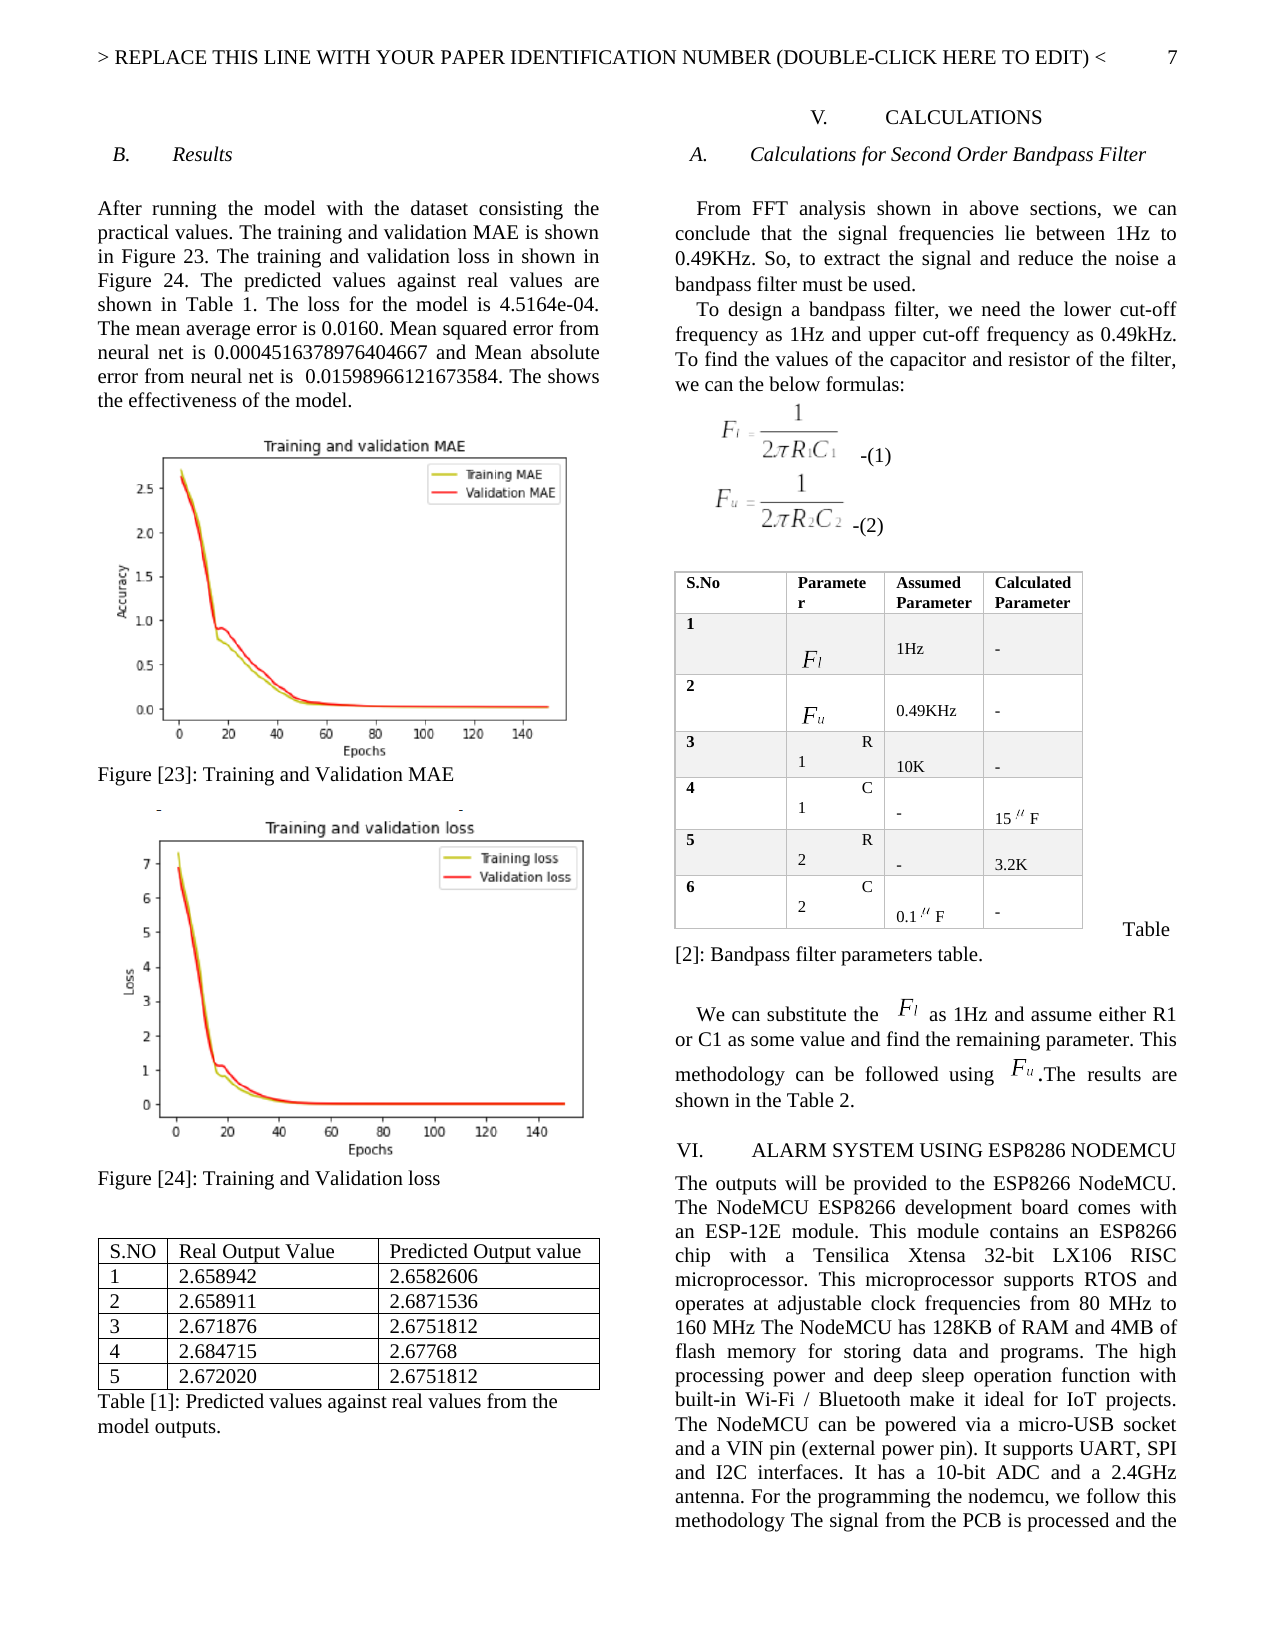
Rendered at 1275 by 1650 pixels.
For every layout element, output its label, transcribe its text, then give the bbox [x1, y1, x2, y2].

table_cell 3 [99, 1314, 167, 1338]
table_cell - [885, 778, 983, 829]
table_header S.NO [99, 1239, 167, 1263]
table_cell 5 [676, 830, 786, 875]
table_header Real Output Value [168, 1239, 378, 1263]
table_cell - [984, 876, 1082, 927]
table_cell 3 [676, 732, 786, 777]
table_cell 0.49KHz [885, 675, 983, 731]
text From FFT analysis shown in above sections, we can conclude that the signal frequencies lie between 1Hz to 0.49KHz. So, to extract the signal and reduce the noise a bandpass filter must be used. [675, 196, 1177, 296]
table_cell 2.6582606 [379, 1264, 599, 1288]
table_cell 10K [885, 732, 983, 777]
text Figure [24]: Training and Validation loss [97, 1166, 600, 1190]
table_cell 4 [676, 778, 786, 829]
table_header S.No [676, 573, 786, 613]
table_cell 2.6751812 [379, 1364, 599, 1388]
table_cell 2.672020 [168, 1364, 378, 1388]
table_cell 3.2K [984, 830, 1082, 875]
text -(2) [675, 468, 1177, 537]
text After running the model with the dataset consisting the practical values. The training and validation MAE is shown in Figure 23. The training and validation loss in shown in Figure 24. The predicted values against real values are shown in Table 1. The loss for the model is 4.5164e-04. The mean average error is 0.0160. Mean squared error from neural net is 0.0004516378976404667 and Mean absolute error from neural net is 0.01598966121673584. The shows the effectiveness of the model. [97, 196, 600, 412]
text Figure [23]: Training and Validation MAE [97, 762, 600, 786]
table_cell 2.67768 [379, 1339, 599, 1363]
text Table [1]: Predicted values against real values from the model outputs. [97, 1390, 600, 1438]
table_cell [787, 614, 884, 674]
table_cell - [984, 675, 1082, 731]
table_cell - [984, 614, 1082, 674]
table_header Assumed Parameter [885, 573, 983, 613]
table_cell 1 [99, 1264, 167, 1288]
table_cell 2.671876 [168, 1314, 378, 1338]
table_cell 1Hz [885, 614, 983, 674]
table_cell R2 [787, 830, 884, 875]
table_header Predicted Output value [379, 1239, 599, 1263]
table_cell 0.1F [885, 876, 983, 927]
subtitle Results [112, 142, 600, 166]
table_cell 2 [99, 1289, 167, 1313]
table_cell 2.658942 [168, 1264, 378, 1288]
table_cell 2.6871536 [379, 1289, 599, 1313]
text To design a bandpass filter, we need the lower cut-off frequency as 1Hz and upper cut-off frequency as 0.49kHz. To find the values of the capacitor and resistor of the filter, we can the below formulas: [675, 297, 1177, 396]
table_cell 2.658911 [168, 1289, 378, 1313]
table_cell R1 [787, 732, 884, 777]
table_cell C2 [787, 876, 884, 927]
text We can substitute the as 1Hz and assume either R1 or C1 as some value and find the remaining parameter. This methodology can be followed using .The results are shown in the Table 2. [675, 992, 1177, 1112]
table_cell 2.6751812 [379, 1314, 599, 1338]
table_header Parameter [787, 573, 884, 613]
table_cell 4 [99, 1339, 167, 1363]
picture [97, 810, 600, 1166]
table_header Calculated Parameter [984, 573, 1082, 613]
table_cell - [885, 830, 983, 875]
subtitle Calculations for Second Order Bandpass Filter [690, 142, 1177, 166]
table_cell 1 [676, 614, 786, 674]
table_cell 15F [984, 778, 1082, 829]
picture [97, 436, 600, 762]
table_cell 5 [99, 1364, 167, 1388]
table_cell 2.684715 [168, 1339, 378, 1363]
text -(1) [675, 398, 1177, 467]
table_cell [787, 675, 884, 731]
subtitle CALCULATIONS [675, 105, 1177, 129]
table_cell 2 [676, 675, 786, 731]
text Table [2]: Bandpass filter parameters table. [675, 917, 1177, 966]
subtitle ALARM SYSTEM USING ESP8286 NODEMCU [675, 1138, 1177, 1162]
table_cell - [984, 732, 1082, 777]
table_cell C1 [787, 778, 884, 829]
table_cell 6 [676, 876, 786, 927]
